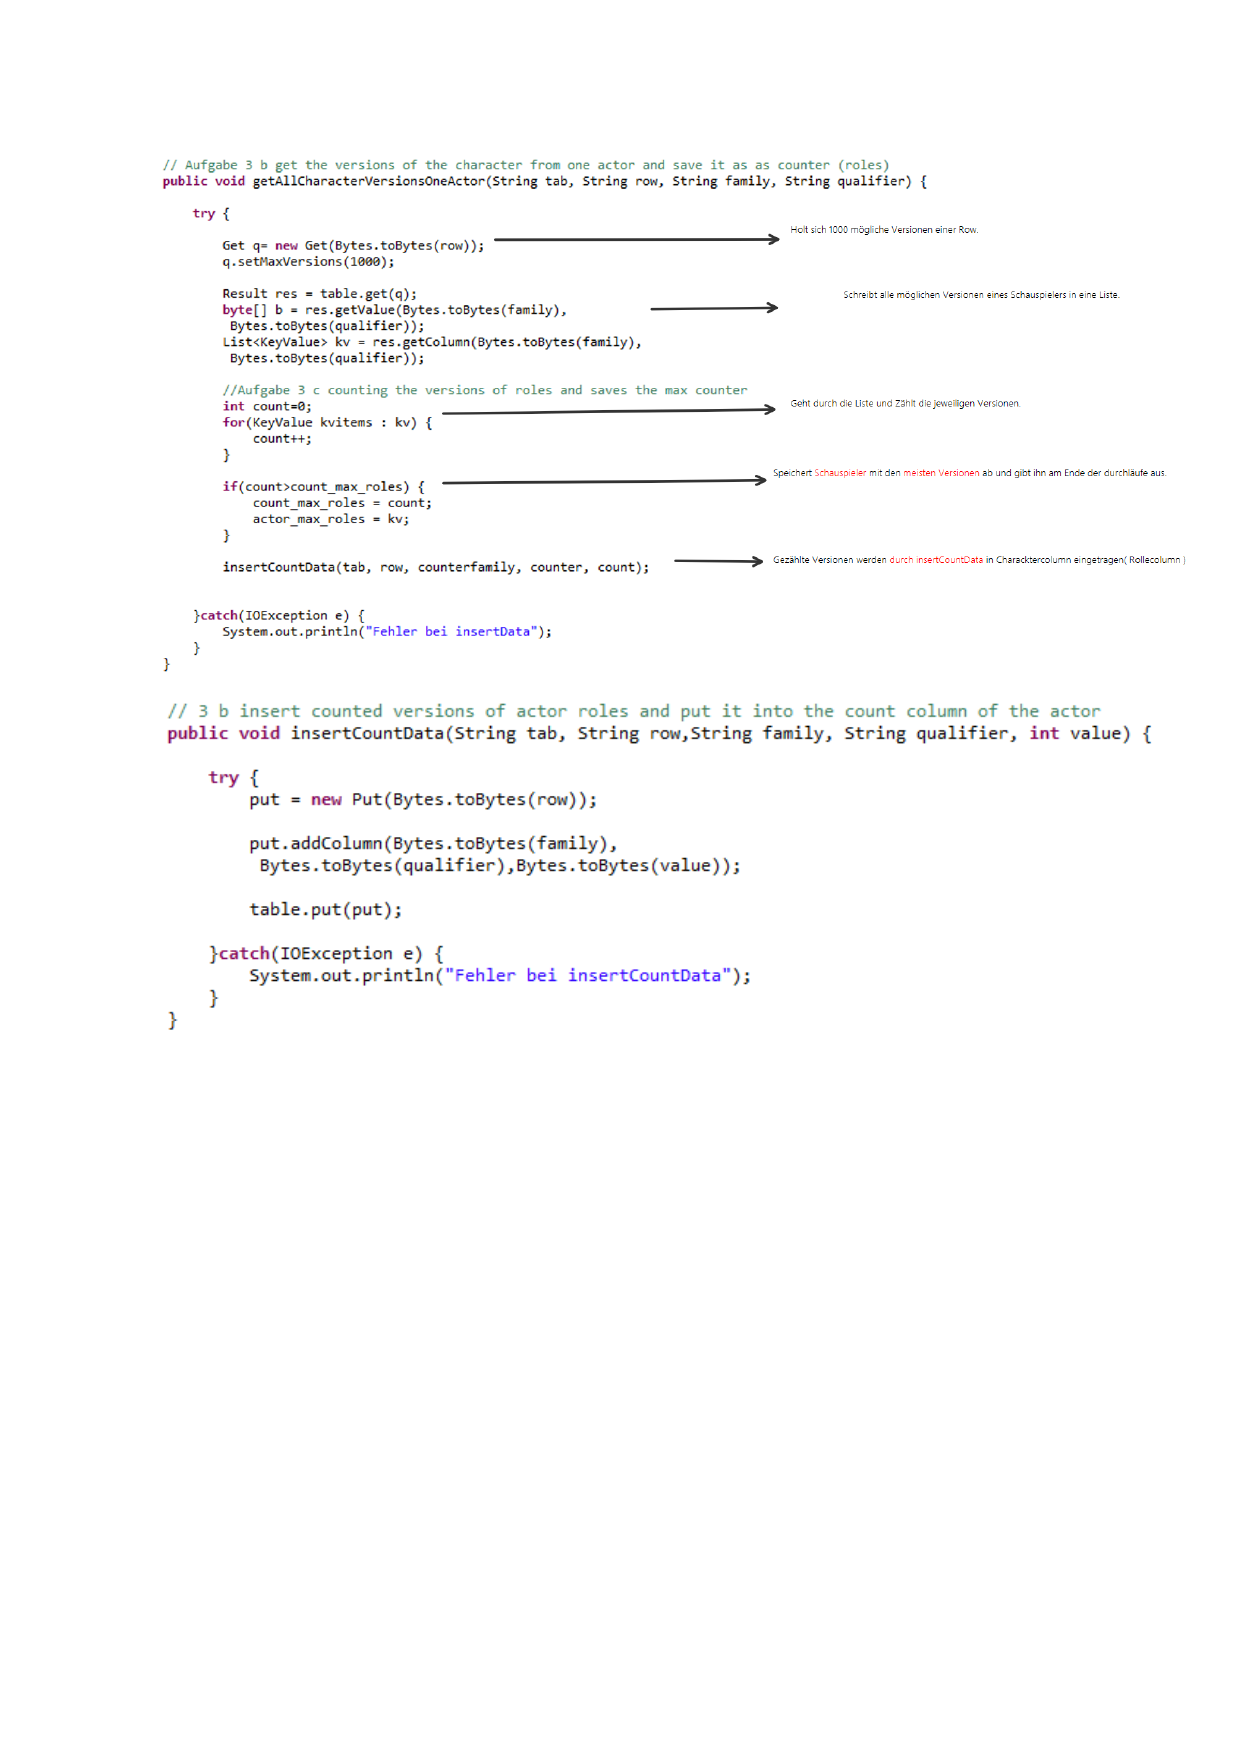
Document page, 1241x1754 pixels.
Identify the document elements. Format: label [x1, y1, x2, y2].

picture [147, 147, 1224, 1046]
